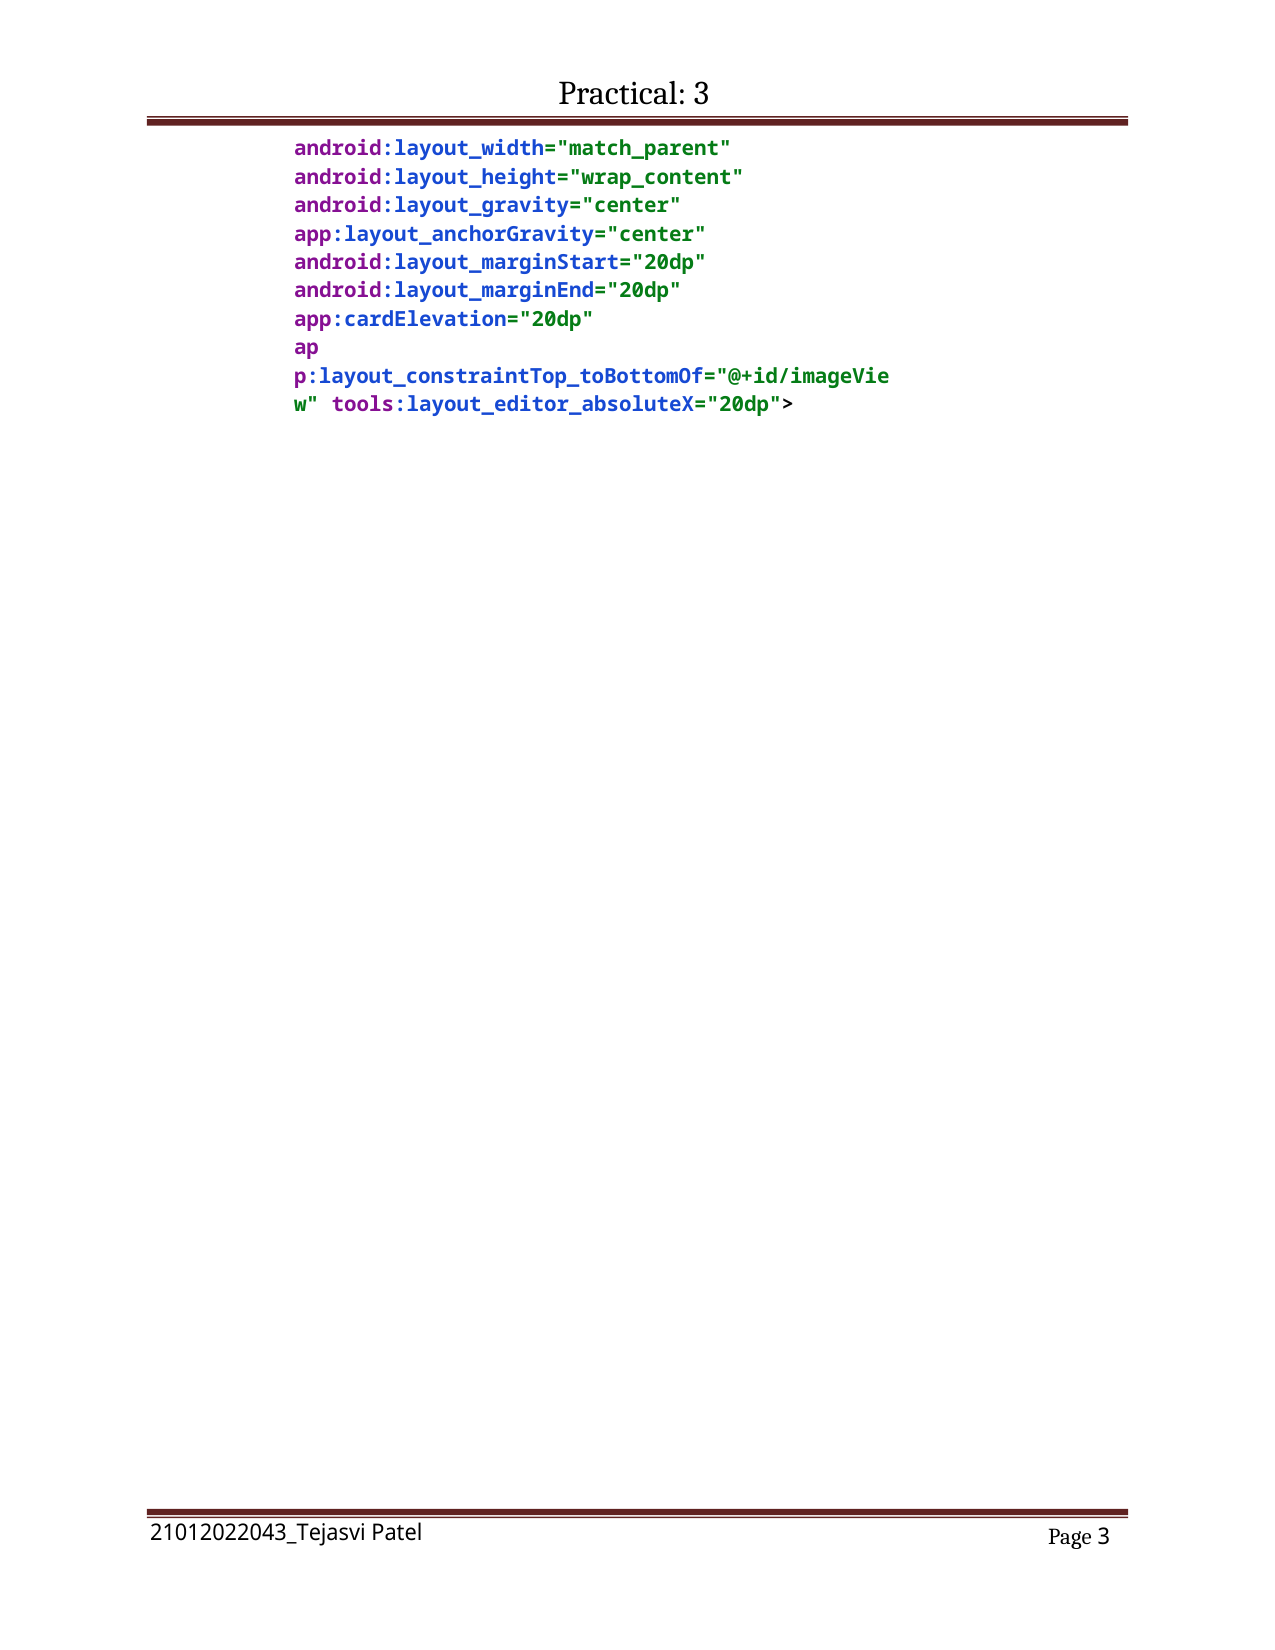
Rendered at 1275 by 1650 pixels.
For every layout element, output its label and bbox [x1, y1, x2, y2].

text [248, 133, 889, 418]
